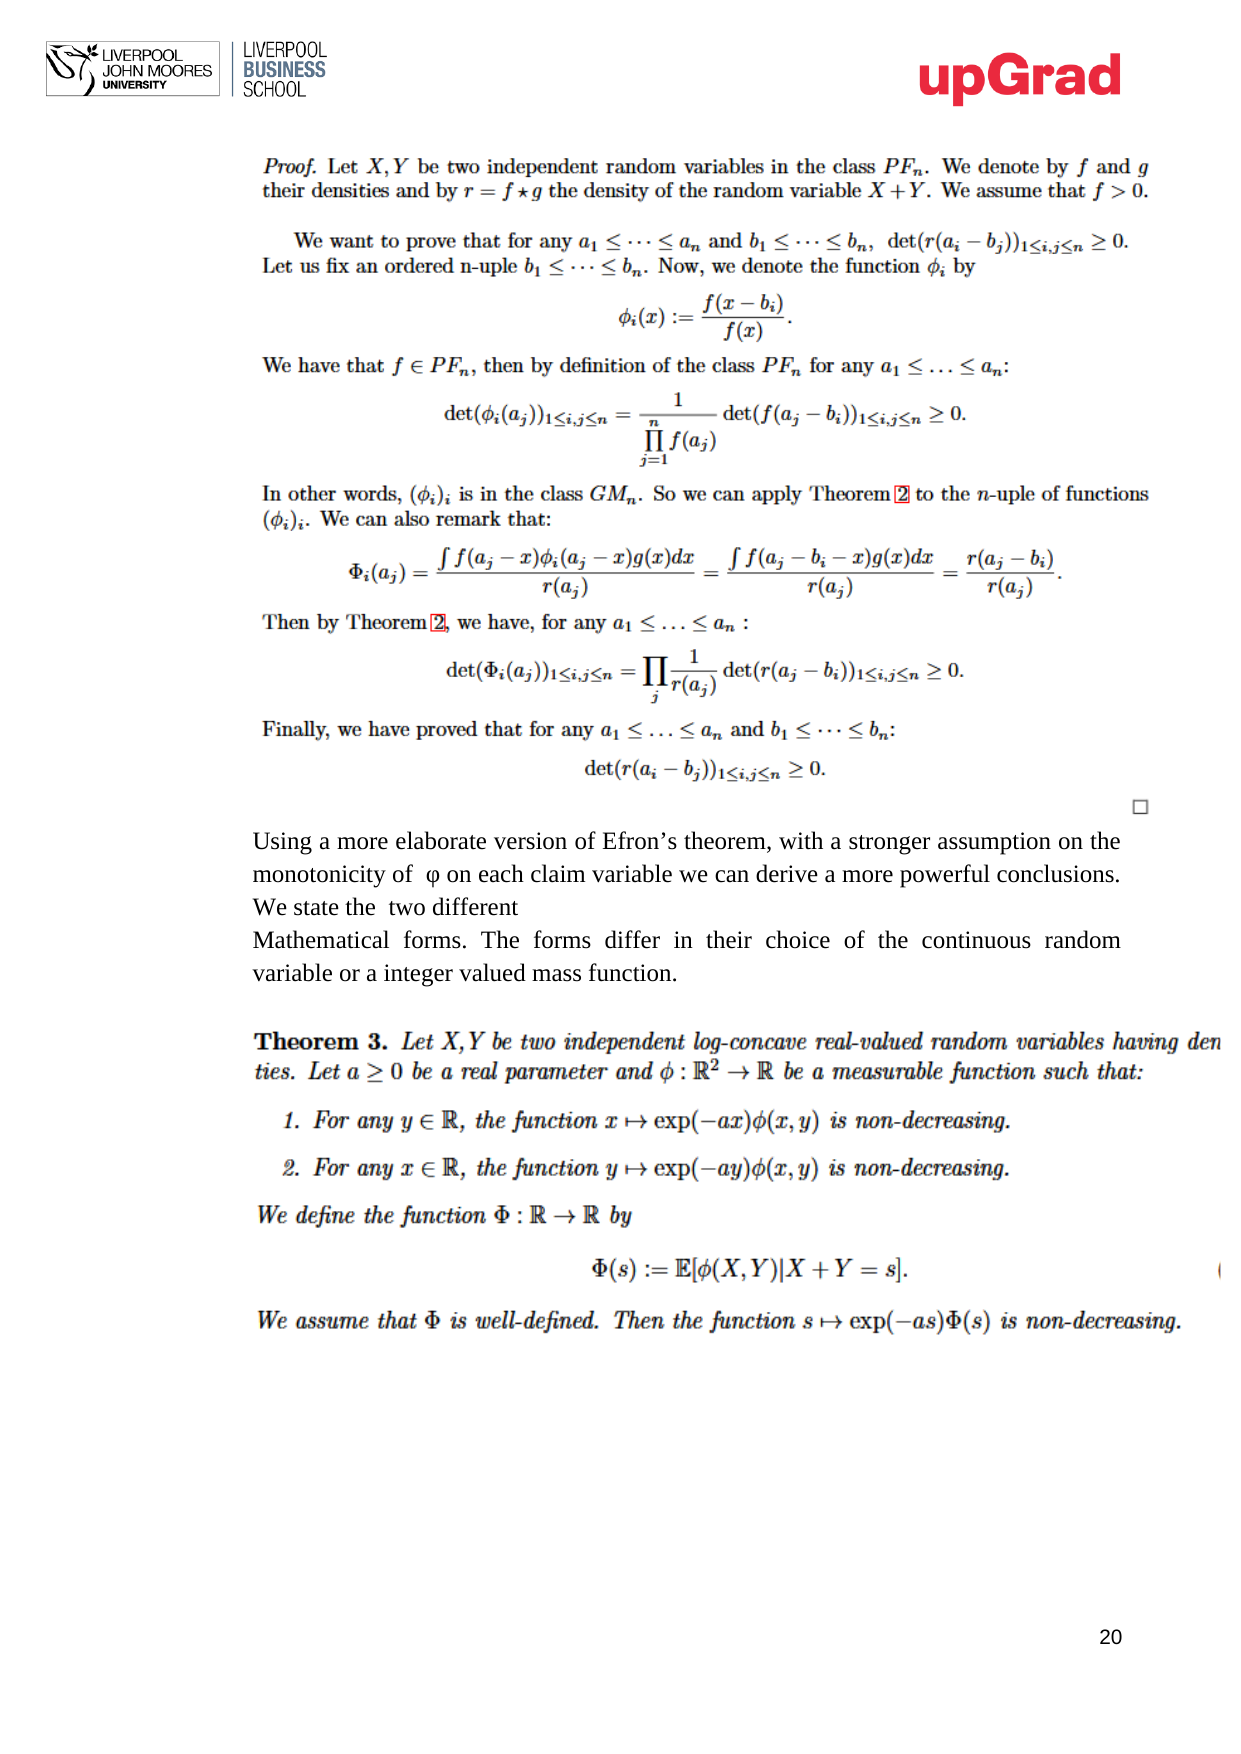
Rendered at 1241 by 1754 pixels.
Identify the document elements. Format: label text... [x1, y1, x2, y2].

picture [252, 147, 1224, 823]
picture [916, 48, 1121, 109]
text Mathematical forms. The forms differ in their choice of the continuous random variable or a integer valued mass function. [252, 925, 1122, 987]
picture [252, 1023, 1221, 1357]
picture [35, 30, 345, 109]
text Using a more elaborate version of Efron’s theorem, with a stronger assumption on the monotonicity of φ on each claim variable we can derive a more powerful conclusions. We state the two different [252, 826, 1122, 921]
